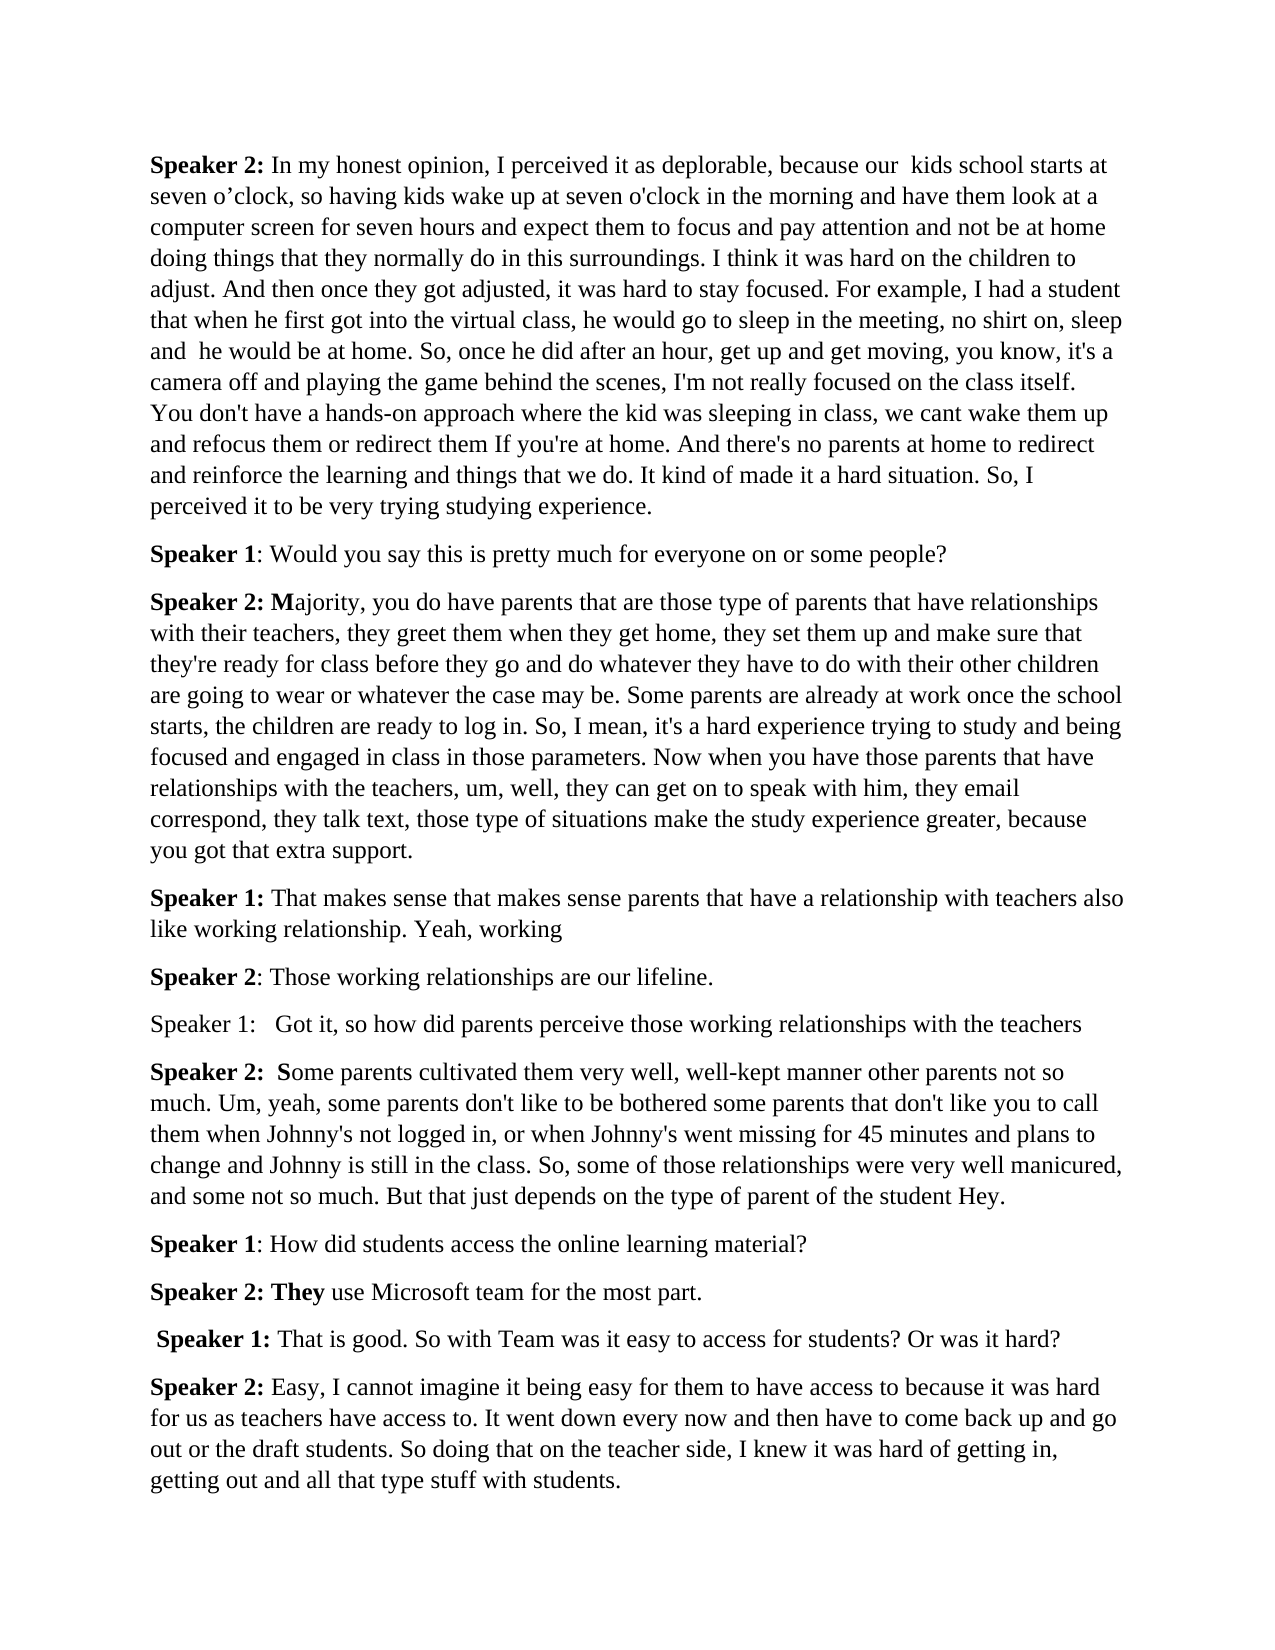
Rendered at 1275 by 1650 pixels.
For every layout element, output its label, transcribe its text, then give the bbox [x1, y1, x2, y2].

text Speaker 2: In my honest opinion, I perceived it as deplorable, because our kids school starts at seven o’clock, so having kids wake up at seven o'clock in the morning and have them look at a computer screen for seven hours and expect them to focus and pay attention and not be at home doing things that they normally do in this surroundings. I think it was hard on the children to adjust. And then once they got adjusted, it was hard to stay focused. For example, I had a student that when he first got into the virtual class, he would go to sleep in the meeting, no shirt on, sleep and he would be at home. So, once he did after an hour, get up and get moving, you know, it's a camera off and playing the game behind the scenes, I'm not really focused on the class itself. You don't have a hands-on approach where the kid was sleeping in class, we cant wake them up and refocus them or redirect them If you're at home. And there's no parents at home to redirect and reinforce the learning and things that we do. It kind of made it a hard situation. So, I perceived it to be very trying studying experience. [150, 150, 1125, 520]
text Speaker 2: They use Microsoft team for the most part. [150, 1277, 1125, 1305]
text Speaker 1: Got it, so how did parents perceive those working relationships with the teachers [150, 1009, 1125, 1038]
text Speaker 1: That is good. So with Team was it easy to access for students? Or was it hard? [150, 1324, 1125, 1353]
text Speaker 2: Majority, you do have parents that are those type of parents that have relationships with their teachers, they greet them when they get home, they set them up and make sure that they're ready for class before they go and do whatever they have to do with their other children are going to wear or whatever the case may be. Some parents are already at work once the school starts, the children are ready to log in. So, I mean, it's a hard experience trying to study and being focused and engaged in class in those parameters. Now when you have those parents that have relationships with the teachers, um, well, they can get on to speak with him, they email correspond, they talk text, those type of situations make the study experience greater, because you got that extra support. [150, 587, 1125, 864]
text Speaker 1: Would you say this is pretty much for everyone on or some people? [150, 539, 1125, 568]
text Speaker 2: Those working relationships are our lifeline. [150, 962, 1125, 990]
text Speaker 1: That makes sense that makes sense parents that have a relationship with teachers also like working relationship. Yeah, working [150, 883, 1125, 943]
text Speaker 2: Easy, I cannot imagine it being easy for them to have access to because it was hard for us as teachers have access to. It went down every now and then have to come back up and go out or the draft students. So doing that on the teacher side, I knew it was hard of getting in, getting out and all that type stuff with students. [150, 1372, 1125, 1494]
text Speaker 1: How did students access the online learning material? [150, 1229, 1125, 1258]
text Speaker 2: Some parents cultivated them very well, well-kept manner other parents not so much. Um, yeah, some parents don't like to be bothered some parents that don't like you to call them when Johnny's not logged in, or when Johnny's went missing for 45 minutes and plans to change and Johnny is still in the class. So, some of those relationships were very well manicured, and some not so much. But that just depends on the type of parent of the student Hey. [150, 1057, 1125, 1210]
